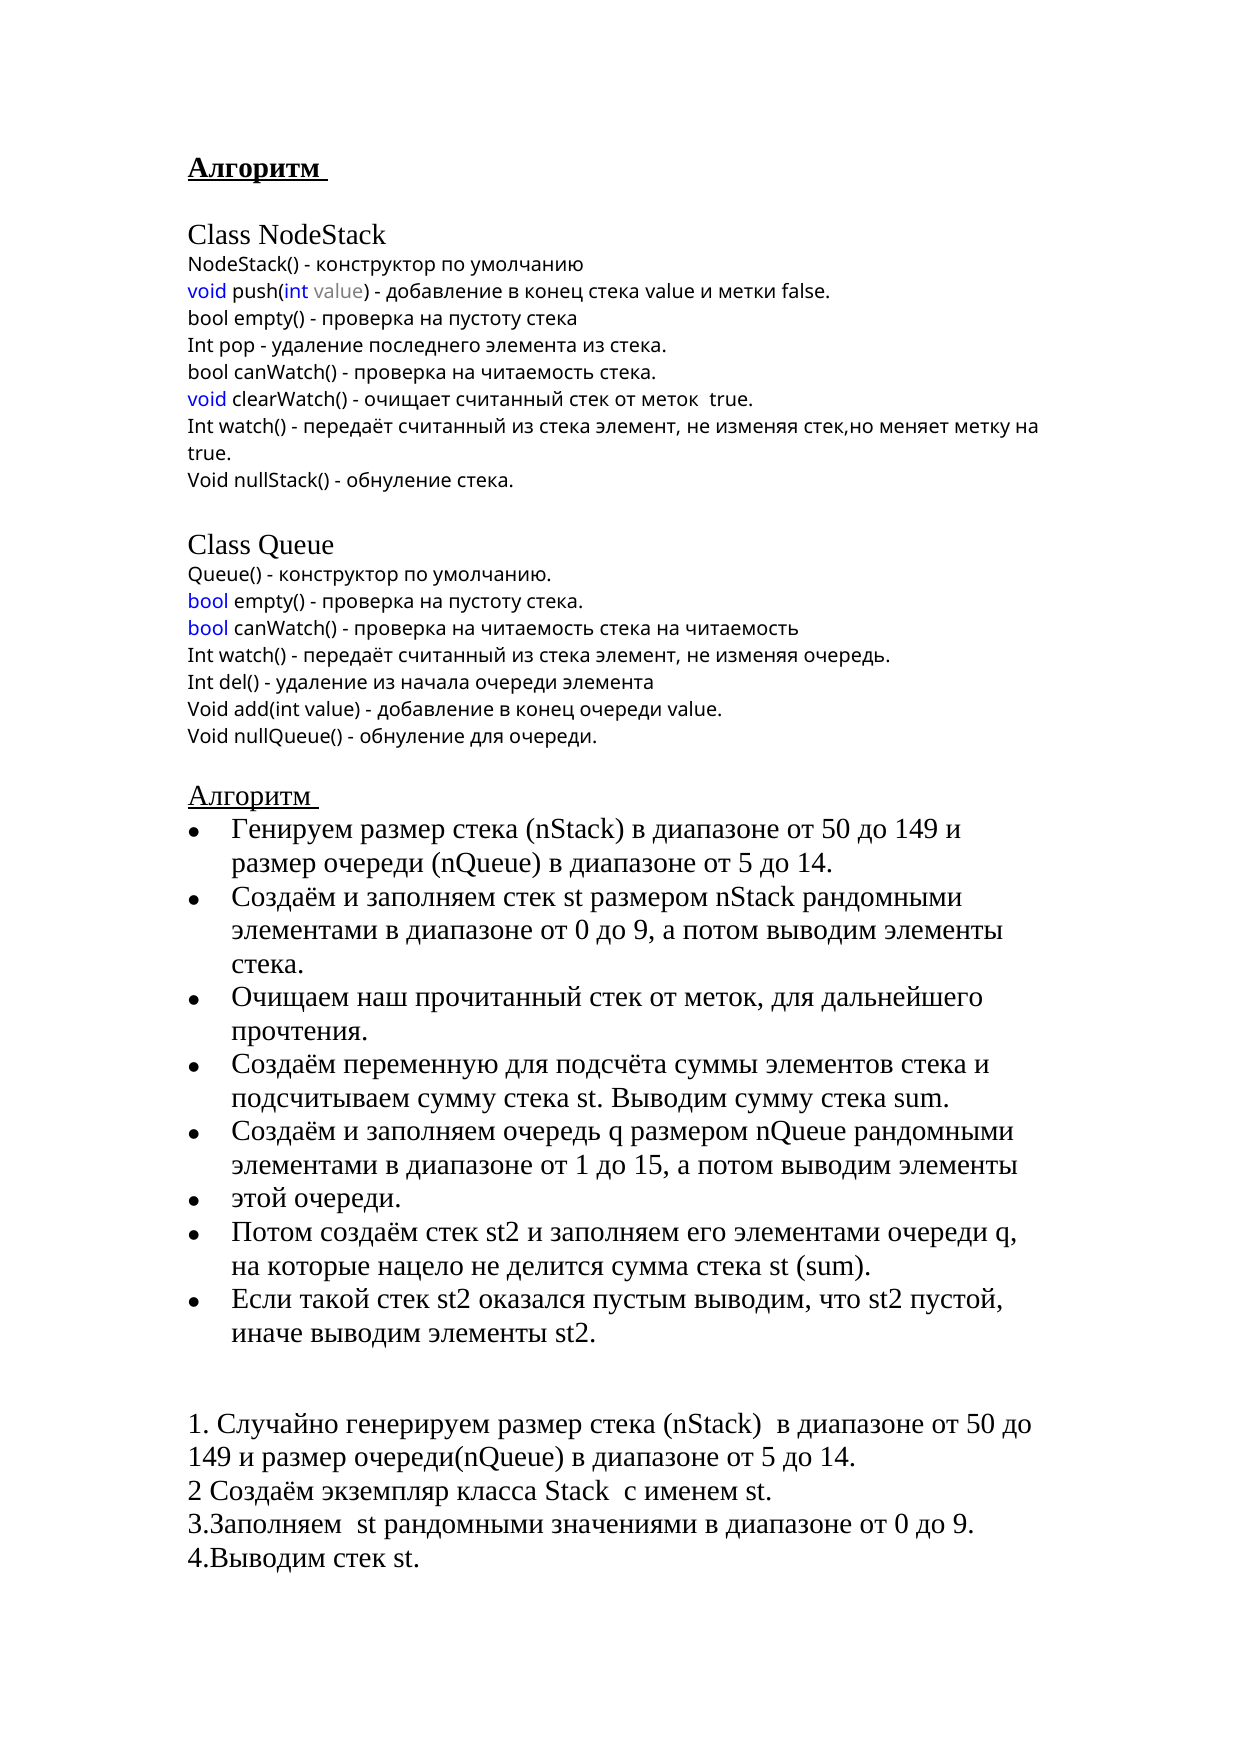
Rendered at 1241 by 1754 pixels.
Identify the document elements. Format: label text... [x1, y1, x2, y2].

list Создаём и заполняем стек st размером nStack рандомными элементами в диапазоне от 0 до 9, а потом выводим элементы стека. [187, 879, 1053, 979]
list 3.Заполняем st рандомными значениями в диапазоне от 0 до 9. [187, 1506, 1053, 1540]
list Потом создаём стек st2 и заполняем его элементами очереди q, на которые нацело не делится сумма стека st (sum). [187, 1214, 1053, 1281]
text bool empty() - проверка на пустоту стека. [187, 587, 1053, 614]
list 4.Выводим стек st. [187, 1540, 1053, 1573]
list Создаём и заполняем очередь q размером nQueue рандомными элементами в диапазоне от 1 до 15, а потом выводим элементы [187, 1113, 1053, 1181]
list Создаём переменную для подсчёта суммы элементов стека и подсчитываем сумму стека st. Выводим сумму стека sum. [187, 1046, 1053, 1113]
list Случайно генерируем размер стека (nStack) в диапазоне от 50 до 149 и размер очереди(nQueue) в диапазоне от 5 до 14. [187, 1406, 1053, 1473]
text NodeStack() - конструктор по умолчанию [187, 251, 1053, 278]
text Int watch() - передаёт считанный из стека элемент, не изменяя очередь. [187, 641, 1053, 668]
list этой очереди. [187, 1181, 1053, 1214]
text bool empty() - проверка на пустоту стека [187, 304, 1053, 332]
list Генируем размер стека (nStack) в диапазоне от 50 до 149 и размер очереди (nQueue) в диапазоне от 5 до 14. [187, 812, 1053, 879]
text bool canWatch() - проверка на читаемость стека. [187, 358, 1053, 386]
list Если такой стек st2 оказался пустым выводим, что st2 пустой, иначе выводим элементы st2. [187, 1281, 1053, 1348]
text Алгоритм [187, 778, 1053, 812]
text Queue() - конструктор по умолчанию. [187, 561, 1053, 587]
text void clearWatch() - очищает считанный стек от меток true. [187, 386, 1053, 412]
text Class Queue [187, 527, 1053, 561]
text Void add(int value) - добавление в конец очереди value. [187, 695, 1053, 722]
text bool canWatch() - проверка на читаемость стека на читаемость [187, 614, 1053, 641]
text Void nullQueue() - обнуление для очереди. [187, 722, 1053, 749]
text Class NodeStack [187, 217, 1053, 251]
text Int del() - удаление из начала очереди элемента [187, 668, 1053, 695]
text Алгоритм [187, 150, 1053, 183]
text void push(int value) - добавление в конец стека value и метки false. [187, 278, 1053, 304]
text Int watch() - передаёт считанный из стека элемент, не изменяя стек,но меняет метку на true. [187, 412, 1053, 466]
list Очищаем наш прочитанный стек от меток, для дальнейшего прочтения. [187, 979, 1053, 1046]
text Int pop - удаление последнего элемента из стека. [187, 332, 1053, 358]
text 2 Создаём экземпляр класса Stack с именем st. [187, 1473, 1053, 1506]
text Void nullStack() - обнуление стека. [187, 466, 1053, 493]
